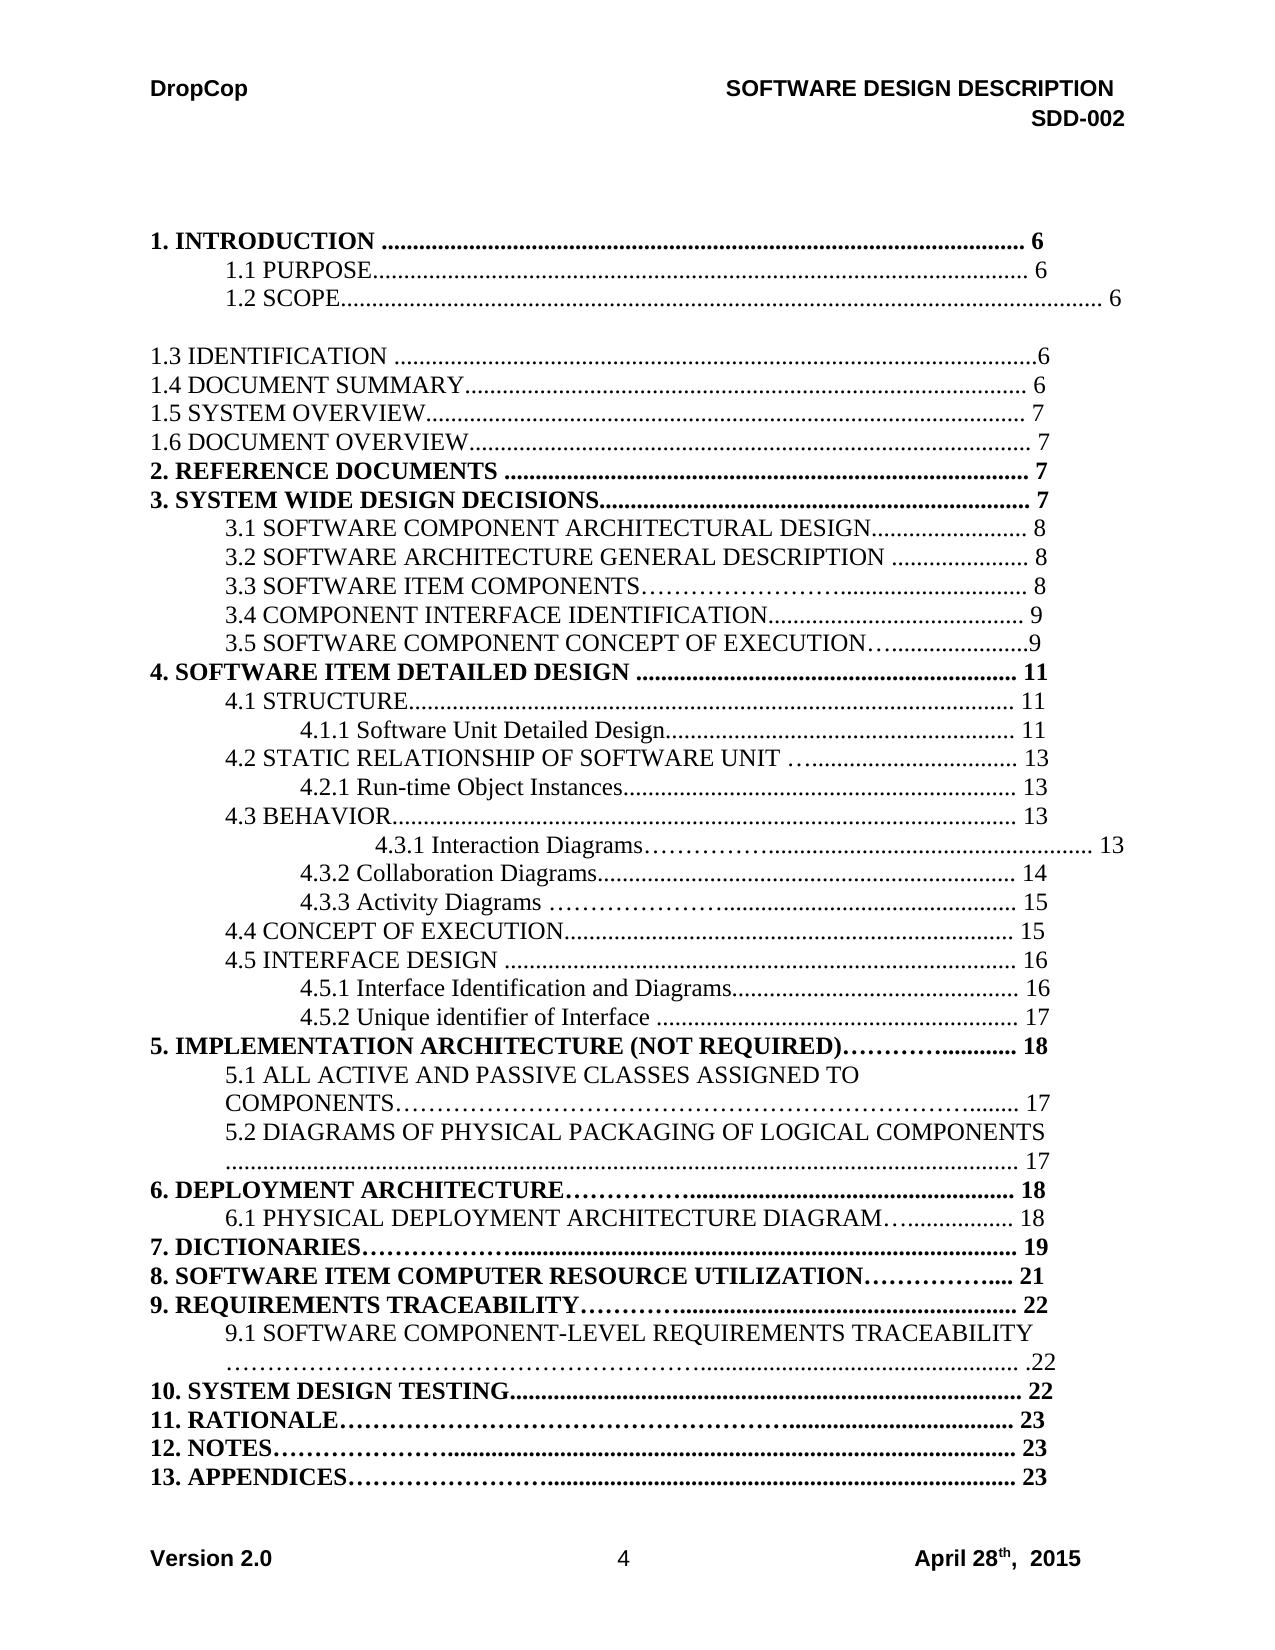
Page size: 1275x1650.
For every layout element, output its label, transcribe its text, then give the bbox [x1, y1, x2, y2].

text 2. REFERENCE DOCUMENTS .................................................................................... 7 [150, 456, 1125, 485]
text 5. IMPLEMENTATION ARCHITECTURE (NOT REQUIRED)…………............ 18 [150, 1031, 1125, 1060]
text 1. INTRODUCTION ....................................................................................................... 6 [150, 226, 1125, 255]
text 4.4 CONCEPT OF EXECUTION........................................................................ 15 [150, 916, 1125, 945]
text 5.2 DIAGRAMS OF PHYSICAL PACKAGING OF LOGICAL COMPONENTS ............................................................................................................................... 17 [150, 1117, 1125, 1175]
text 3. SYSTEM WIDE DESIGN DECISIONS..................................................................... 7 [150, 485, 1125, 513]
text 10. SYSTEM DESIGN TESTING.................................................................................. 22 [150, 1376, 1125, 1405]
text 1.1 PURPOSE......................................................................................................... 6 1.2 SCOPE.......................................................................................................................... 6 [150, 255, 1125, 341]
text 6. DEPLOYMENT ARCHITECTURE…………….................................................... 18 [150, 1175, 1125, 1203]
text 1.5 SYSTEM OVERVIEW................................................................................................ 7 [150, 398, 1125, 427]
text 4.5.2 Unique identifier of Interface .......................................................... 17 [150, 1002, 1125, 1031]
text 1.4 DOCUMENT SUMMARY.......................................................................................... 6 [150, 370, 1125, 398]
text 3.5 SOFTWARE COMPONENT CONCEPT OF EXECUTION…......................9 [150, 628, 1125, 657]
text 6.1 PHYSICAL DEPLOYMENT ARCHITECTURE DIAGRAM…................. 18 [150, 1203, 1125, 1232]
text 4.1.1 Software Unit Detailed Design........................................................ 11 [150, 715, 1125, 743]
text 5.1 ALL ACTIVE AND PASSIVE CLASSES ASSIGNED TO COMPONENTS……………………………………………………………........ 17 [150, 1060, 1125, 1117]
text 4.1 STRUCTURE................................................................................................. 11 [150, 686, 1125, 715]
text 4.2 STATIC RELATIONSHIP OF SOFTWARE UNIT …................................. 13 [150, 743, 1125, 772]
text 9. REQUIREMENTS TRACEABILITY…………...................................................... 22 [150, 1290, 1125, 1318]
text 3.4 COMPONENT INTERFACE IDENTIFICATION......................................... 9 [150, 600, 1125, 628]
text 1.3 IDENTIFICATION .......................................................................................................6 [150, 341, 1125, 370]
text 3.2 SOFTWARE ARCHITECTURE GENERAL DESCRIPTION ...................... 8 3.3 SOFTWARE ITEM COMPONENTS…………………….............................. 8 [150, 542, 1125, 600]
text 4.5.1 Interface Identification and Diagrams.............................................. 16 [150, 973, 1125, 1002]
text 4.3.3 Activity Diagrams …………………............................................... 15 [150, 887, 1125, 916]
text 9.1 SOFTWARE COMPONENT-LEVEL REQUIREMENTS TRACEABILITY …………………………………………………................................................... .22 [150, 1318, 1125, 1376]
text 1.6 DOCUMENT OVERVIEW.......................................................................................... 7 [150, 427, 1125, 456]
text 11. RATIONALE……………………………………………….................................... 23 [150, 1405, 1125, 1433]
text 13. APPENDICES……………………........................................................................... 23 [150, 1462, 1125, 1491]
text 4.3 BEHAVIOR.................................................................................................... 13 4.3.1 Interaction Diagrams…………….................................................... 13 [150, 801, 1125, 858]
text 12. NOTES…………………........................................................................................... 23 [150, 1433, 1125, 1462]
text 8. SOFTWARE ITEM COMPUTER RESOURCE UTILIZATION…………….... 21 [150, 1261, 1125, 1290]
text 4. SOFTWARE ITEM DETAILED DESIGN ............................................................. 11 [150, 657, 1125, 686]
text 4.3.2 Collaboration Diagrams................................................................... 14 [150, 858, 1125, 887]
text 7. DICTIONARIES………………................................................................................. 19 [150, 1232, 1125, 1261]
text 4.2.1 Run-time Object Instances............................................................... 13 [150, 772, 1125, 801]
text 4.5 INTERFACE DESIGN .................................................................................. 16 [150, 945, 1125, 973]
text 3.1 SOFTWARE COMPONENT ARCHITECTURAL DESIGN......................... 8 [150, 513, 1125, 542]
